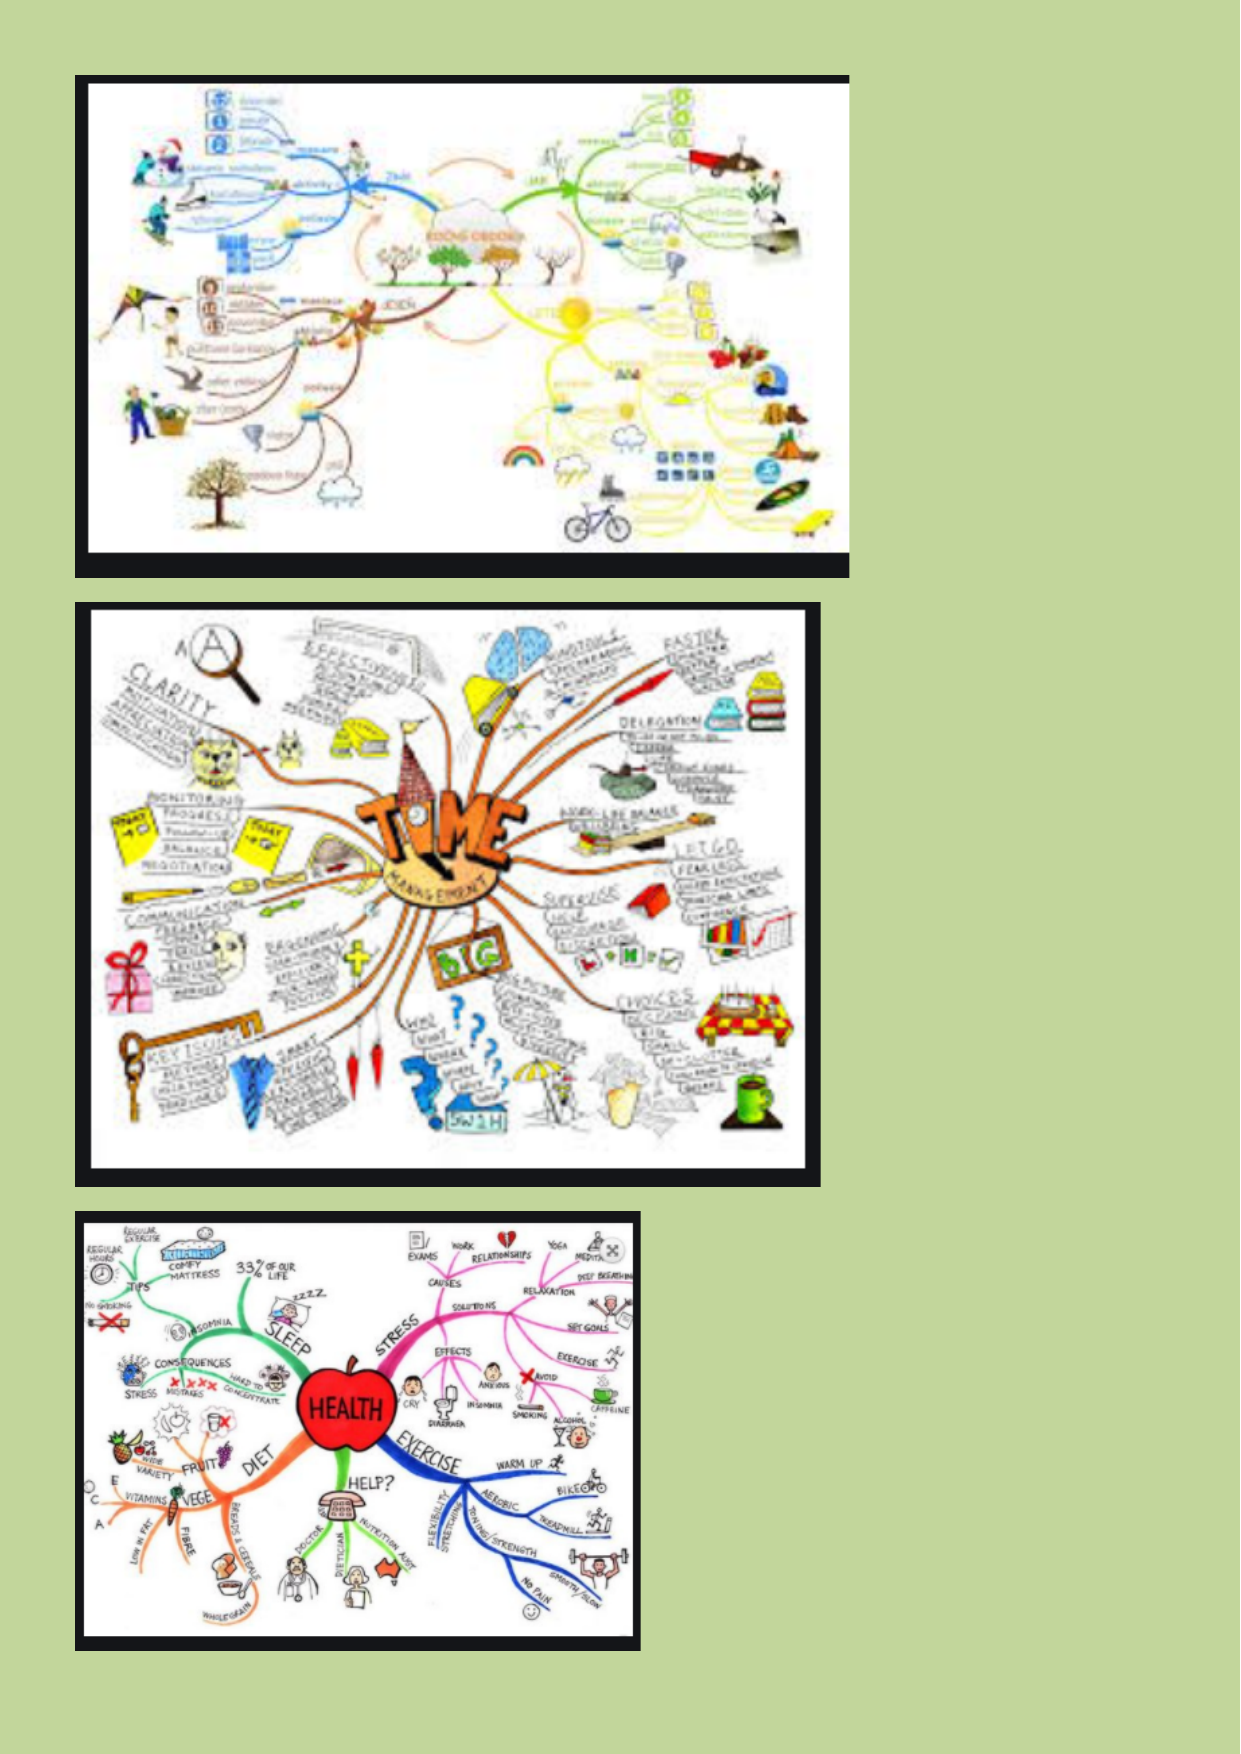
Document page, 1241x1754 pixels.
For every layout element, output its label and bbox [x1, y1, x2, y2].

picture [75, 1211, 641, 1651]
picture [75, 75, 850, 578]
picture [75, 602, 821, 1187]
